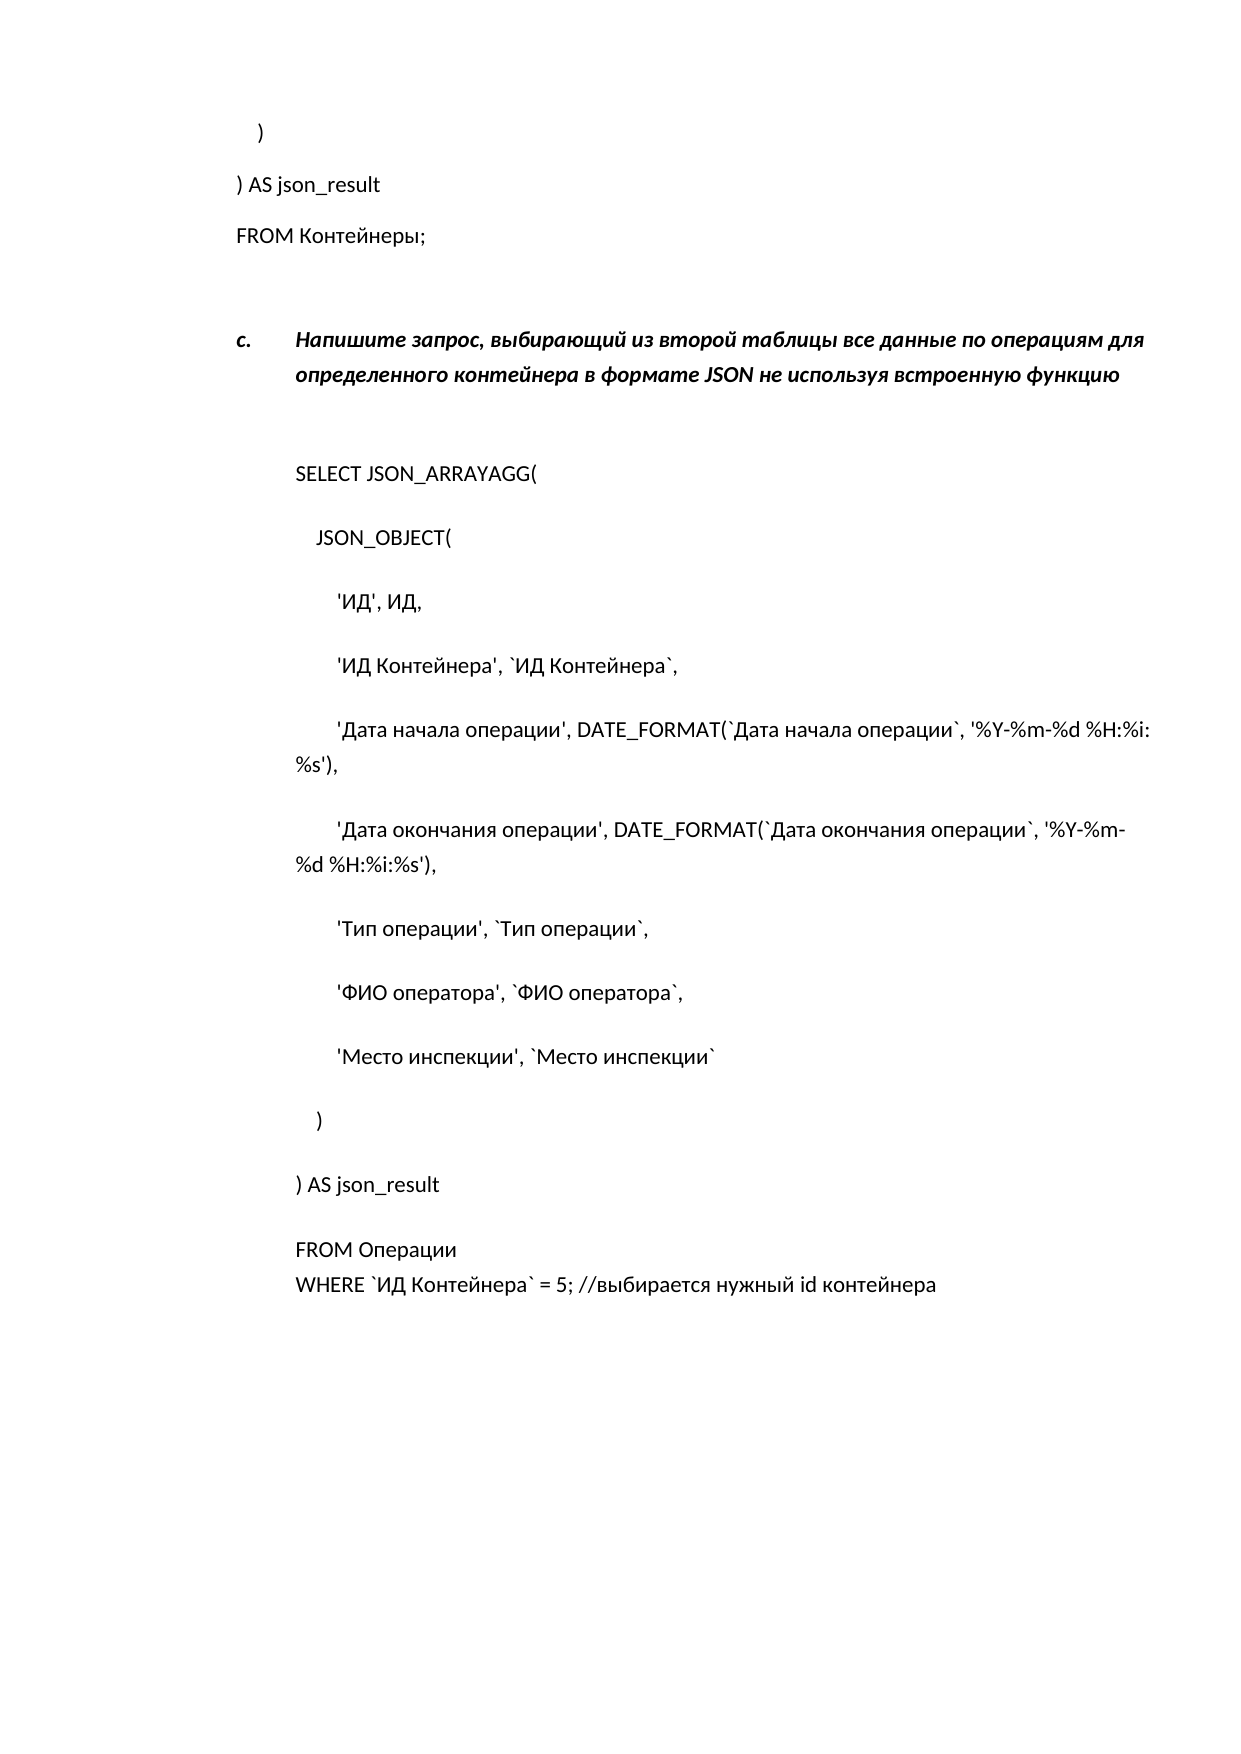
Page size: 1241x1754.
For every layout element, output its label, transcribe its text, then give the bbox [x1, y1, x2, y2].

text 'Дата окончания операции', DATE_FORMAT(`Дата окончания операции`, '%Y-%m-%d %H:%i:%s'), [295, 815, 1152, 878]
text 'ИД', ИД, [295, 587, 1152, 615]
text 'ФИО оператора', `ФИО оператора`, [295, 978, 1152, 1006]
text FROM Операции [295, 1235, 1152, 1263]
text 'Дата начала операции', DATE_FORMAT(`Дата начала операции`, '%Y-%m-%d %H:%i:%s'), [295, 716, 1152, 779]
text 'Тип операции', `Тип операции`, [295, 914, 1152, 942]
text 'ИД Контейнера', `ИД Контейнера`, [295, 651, 1152, 679]
text ) AS json_result [295, 1171, 1152, 1199]
list Напишите запрос, выбирающий из второй таблицы все данные по операциям для определенного контейнера в формате JSON не используя встроенную функцию [236, 325, 1152, 388]
text ) [295, 1106, 1152, 1134]
text ) AS json_result [236, 170, 1152, 198]
text FROM Контейнеры; [236, 221, 1152, 249]
text WHERE `ИД Контейнера` = 5; //выбирается нужный id контейнера [295, 1270, 1152, 1298]
text JSON_OBJECT( [295, 523, 1152, 551]
text 'Место инспекции', `Место инспекции` [295, 1042, 1152, 1070]
text ) [236, 118, 1152, 146]
text SELECT JSON_ARRAYAGG( [295, 459, 1152, 487]
